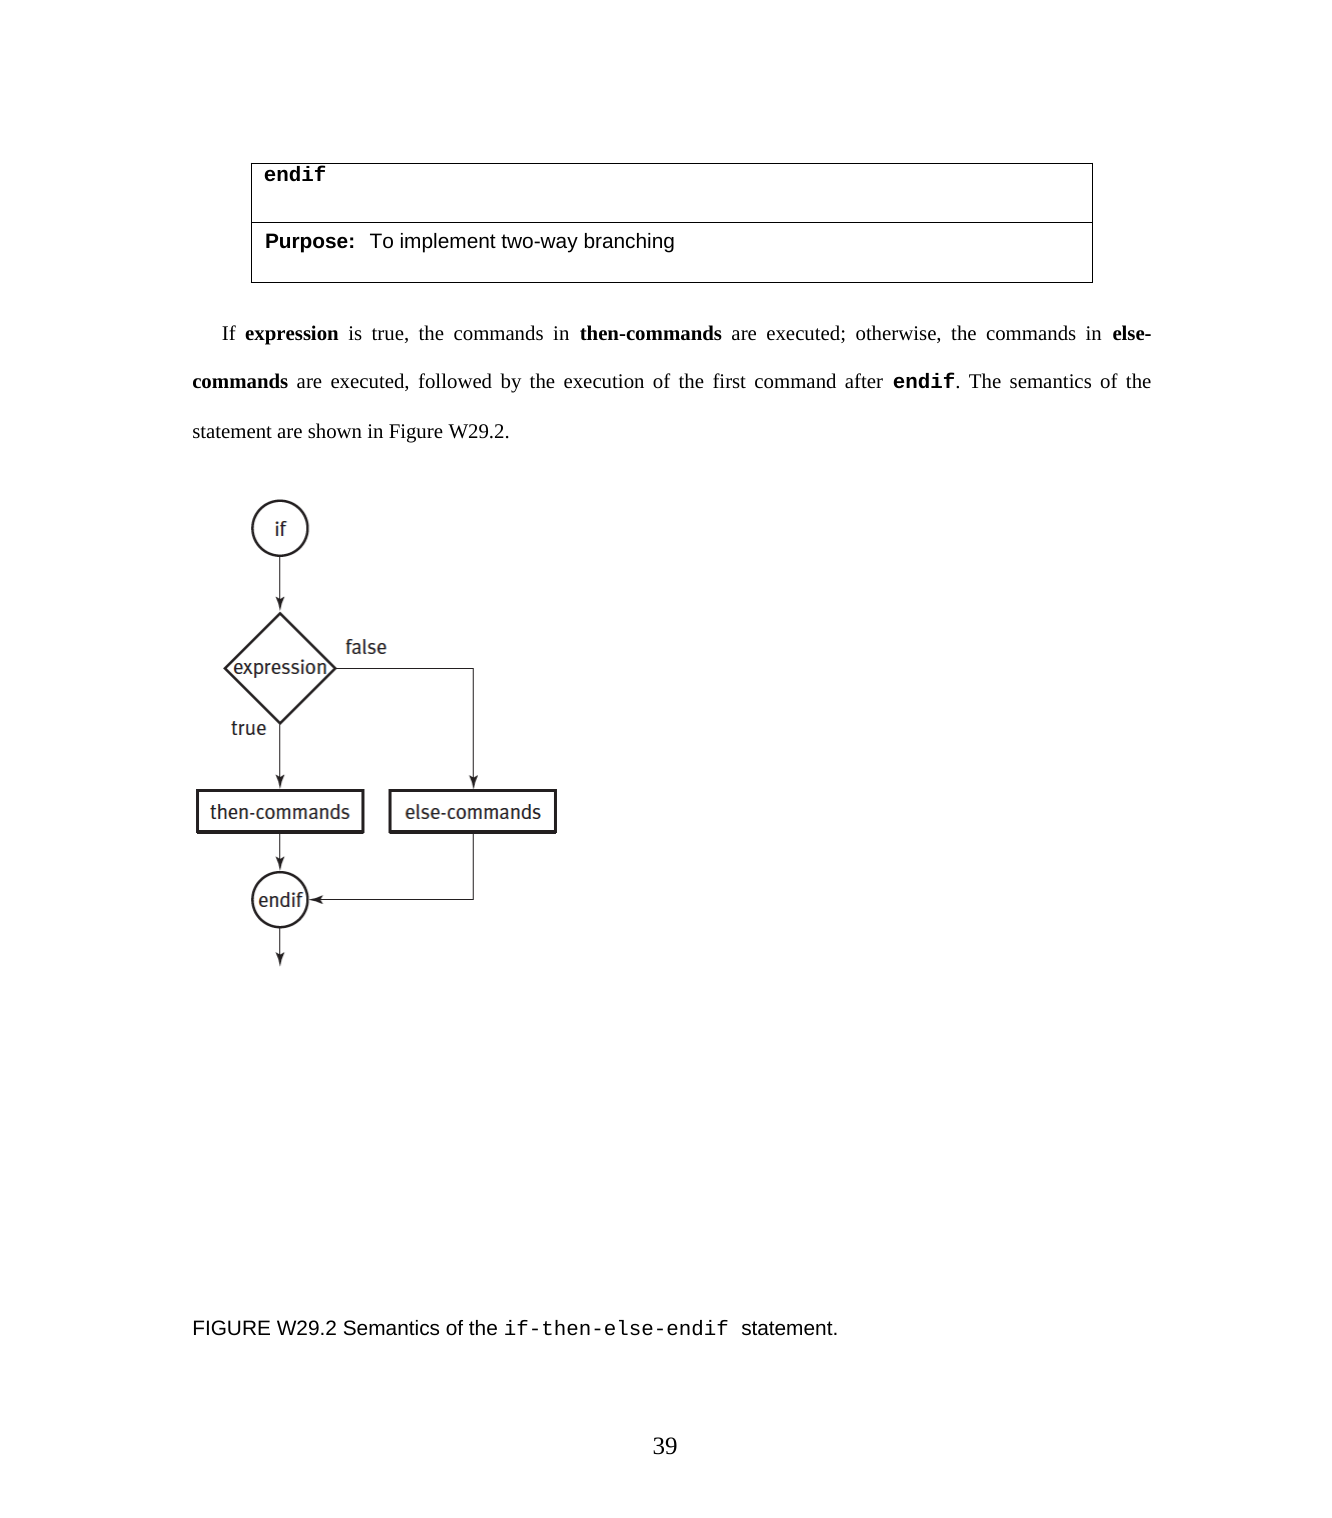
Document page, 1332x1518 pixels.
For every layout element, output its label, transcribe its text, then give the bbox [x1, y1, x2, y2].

picture [189, 496, 560, 967]
table_cell Purpose: To implement two-way branching [252, 223, 1092, 282]
text Figure W29.2 Semantics of the if-then-else-endif statement. [192, 1315, 1152, 1341]
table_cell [252, 164, 1092, 222]
text If expression is true, the commands in then-commands are executed; otherwise, the commands in else-commands are executed, followed by the execution of the first command after endif. The semantics of the statement are shown in Figure W29.2. [192, 321, 1152, 443]
